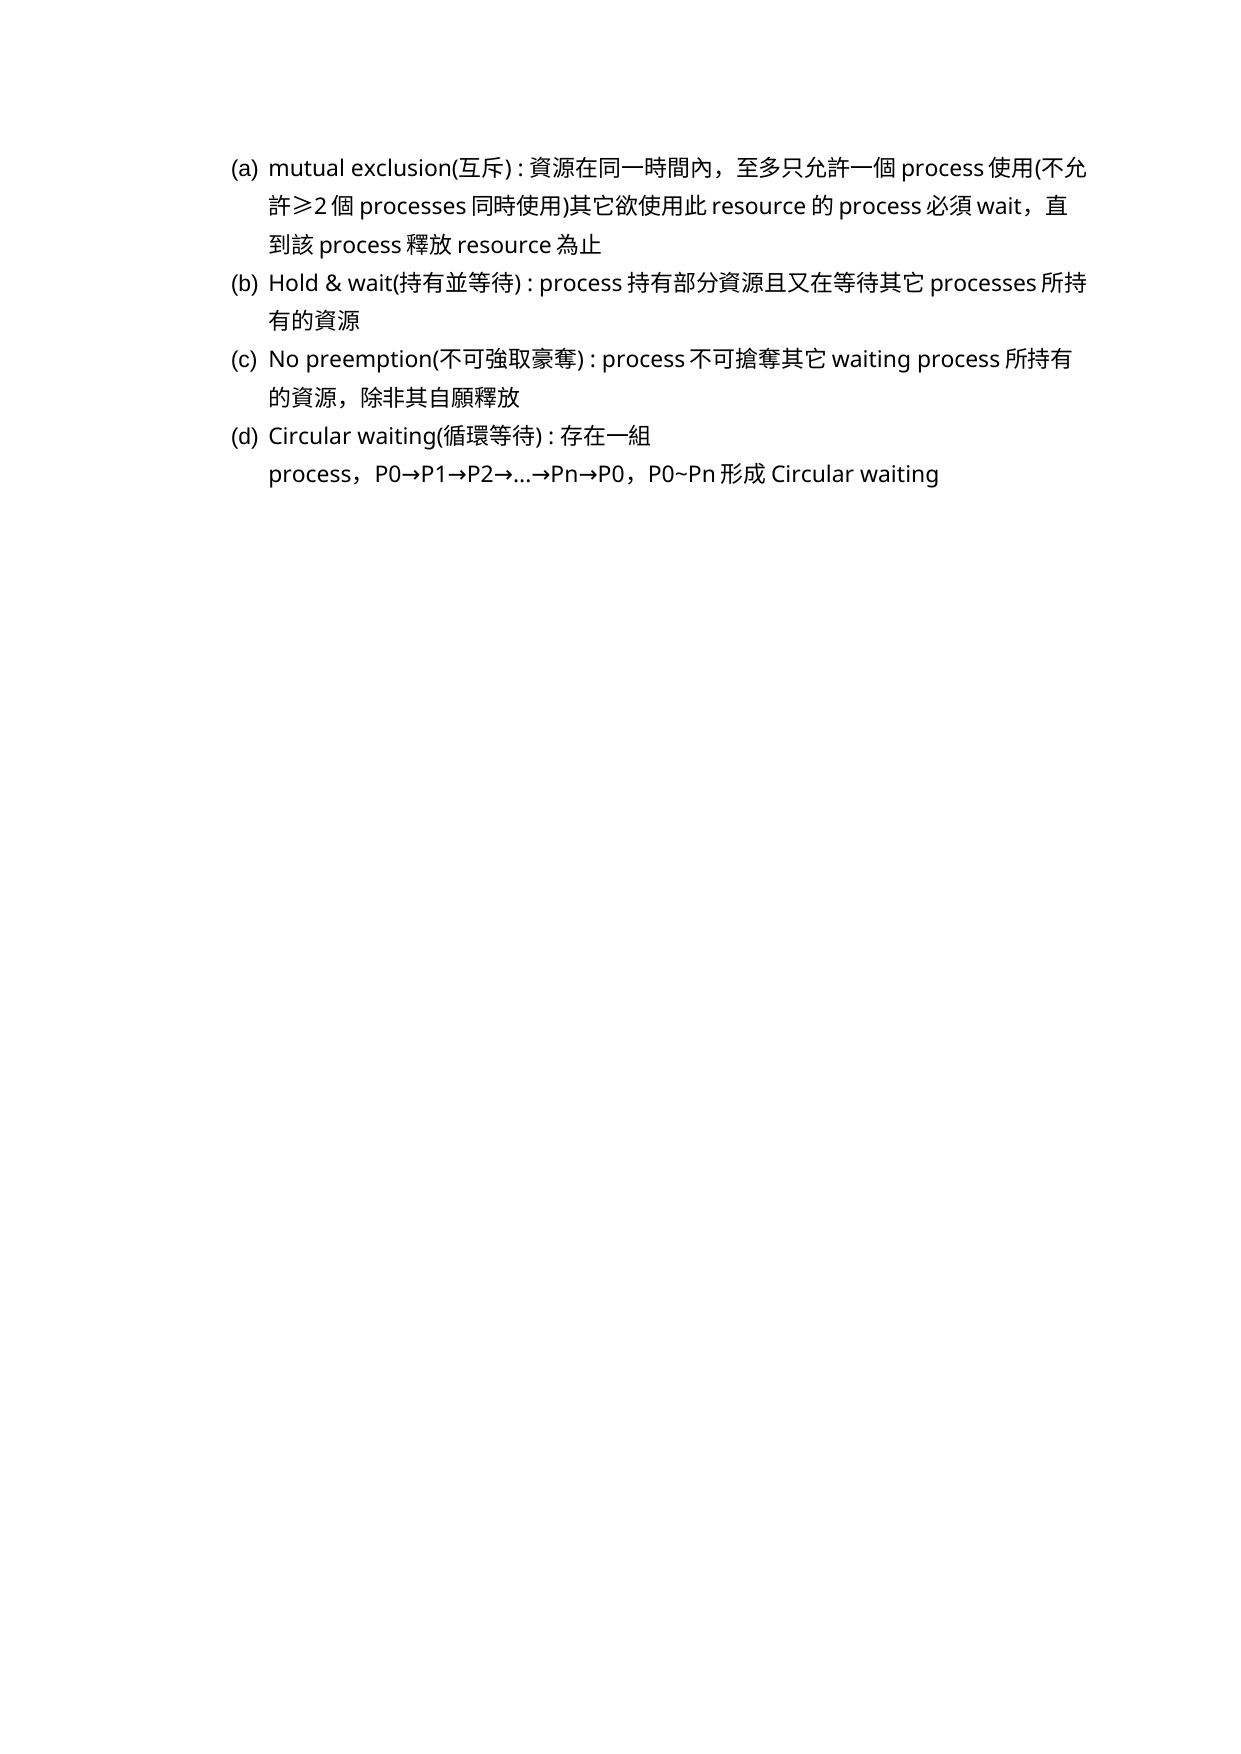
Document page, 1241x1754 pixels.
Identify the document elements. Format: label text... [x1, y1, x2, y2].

list Hold & wait(持有並等待) : process持有部分資源且又在等待其它processes所持有的資源 [231, 265, 1090, 336]
list No preemption(不可強取豪奪) : process不可搶奪其它waiting process所持有的資源，除非其自願釋放 [231, 341, 1090, 413]
list mutual exclusion(互斥) : 資源在同一時間內，至多只允許一個process使用(不允許≥2個processes同時使用)其它欲使用此resource的process必須wait，直到該process釋放resource為止 [231, 150, 1090, 260]
list Circular waiting(循環等待) : 存在一組process，P0→P1→P2→...→Pn→P0，P0~Pn形成Circular waiting [231, 417, 1090, 489]
